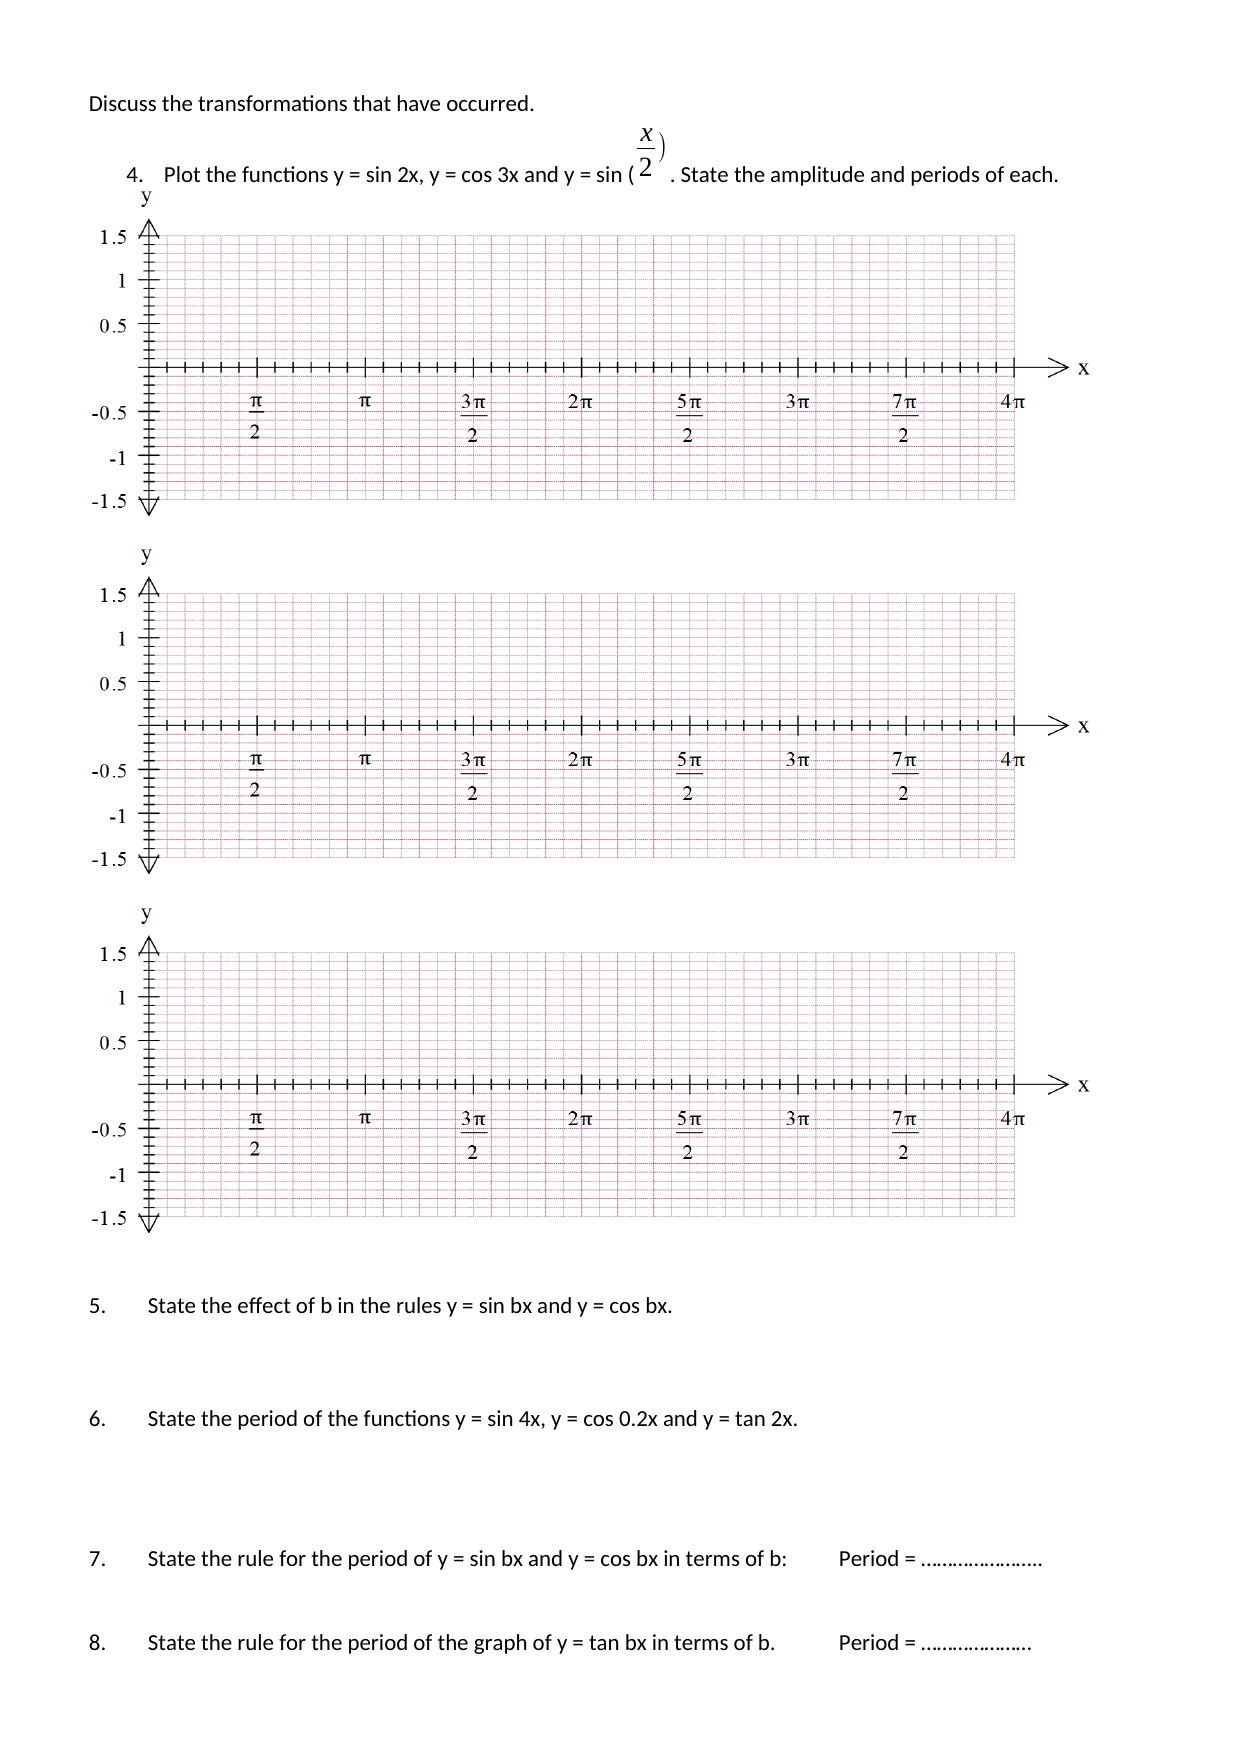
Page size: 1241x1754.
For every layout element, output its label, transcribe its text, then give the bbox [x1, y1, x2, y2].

picture [88, 188, 1092, 519]
list State the effect of b in the rules y = sin bx and y = cos bx. [89, 1292, 1152, 1319]
list Plot the functions y = sin 2x, y = cos 3x and y = sin (. State the amplitude and periods of each. [126, 117, 1152, 188]
list State the rule for the period of y = sin bx and y = cos bx in terms of b: Period = ………………….. [89, 1544, 1152, 1572]
picture [88, 905, 1092, 1236]
list State the rule for the period of the graph of y = tan bx in terms of b. Period = ………………… [89, 1628, 1152, 1656]
text Discuss the transformations that have occurred. [89, 89, 1152, 117]
list State the period of the functions y = sin 4x, y = cos 0.2x and y = tan 2x. [89, 1404, 1152, 1432]
picture [88, 546, 1092, 877]
